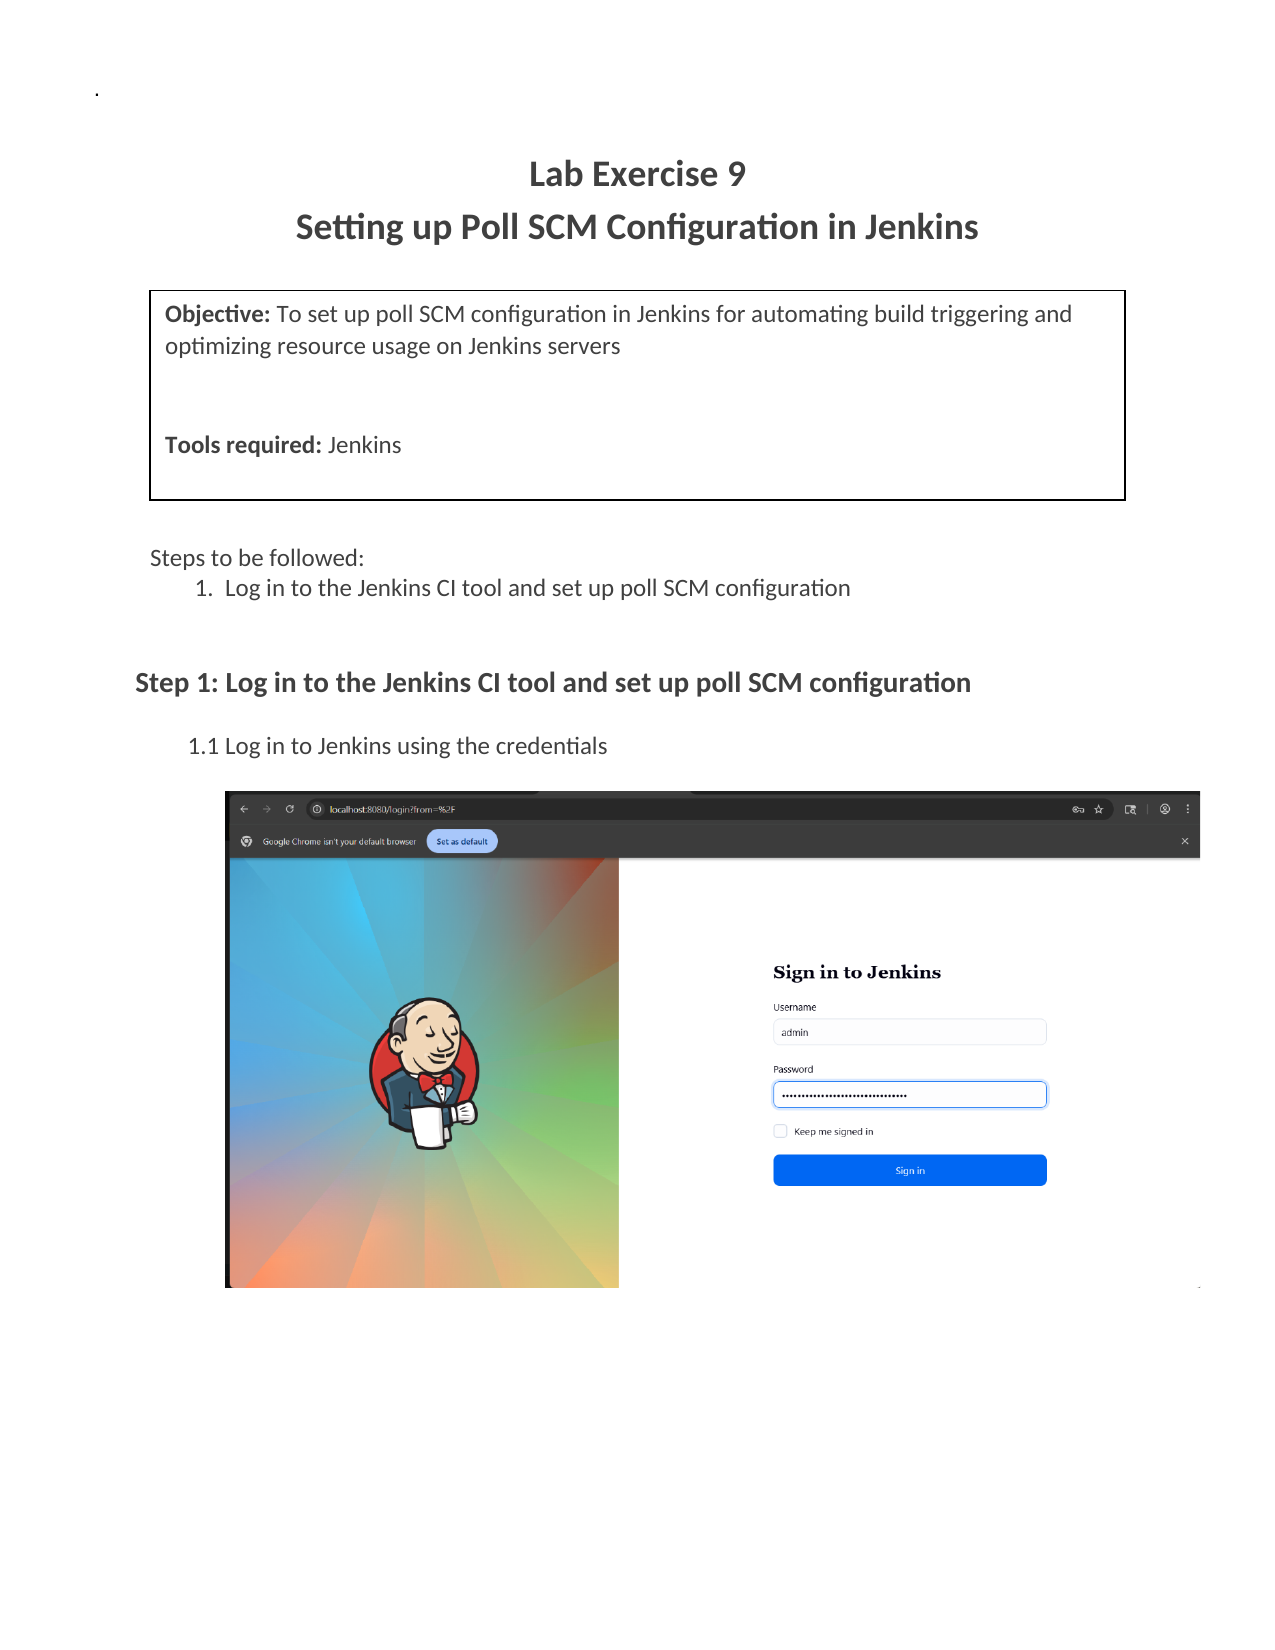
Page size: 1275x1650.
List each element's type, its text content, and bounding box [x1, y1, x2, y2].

text Lab Exercise 9 [150, 150, 1125, 196]
text Steps to be followed: [150, 542, 1125, 572]
list Log in to the Jenkins CI tool and set up poll SCM configuration [194, 572, 1125, 603]
text Setting up Poll SCM Configuration in Jenkins [150, 203, 1125, 248]
list Log in to Jenkins using the credentials [187, 730, 1125, 761]
picture [225, 791, 1200, 1288]
text Step 1: Log in to the Jenkins CI tool and set up poll SCM configuration [135, 664, 1125, 699]
